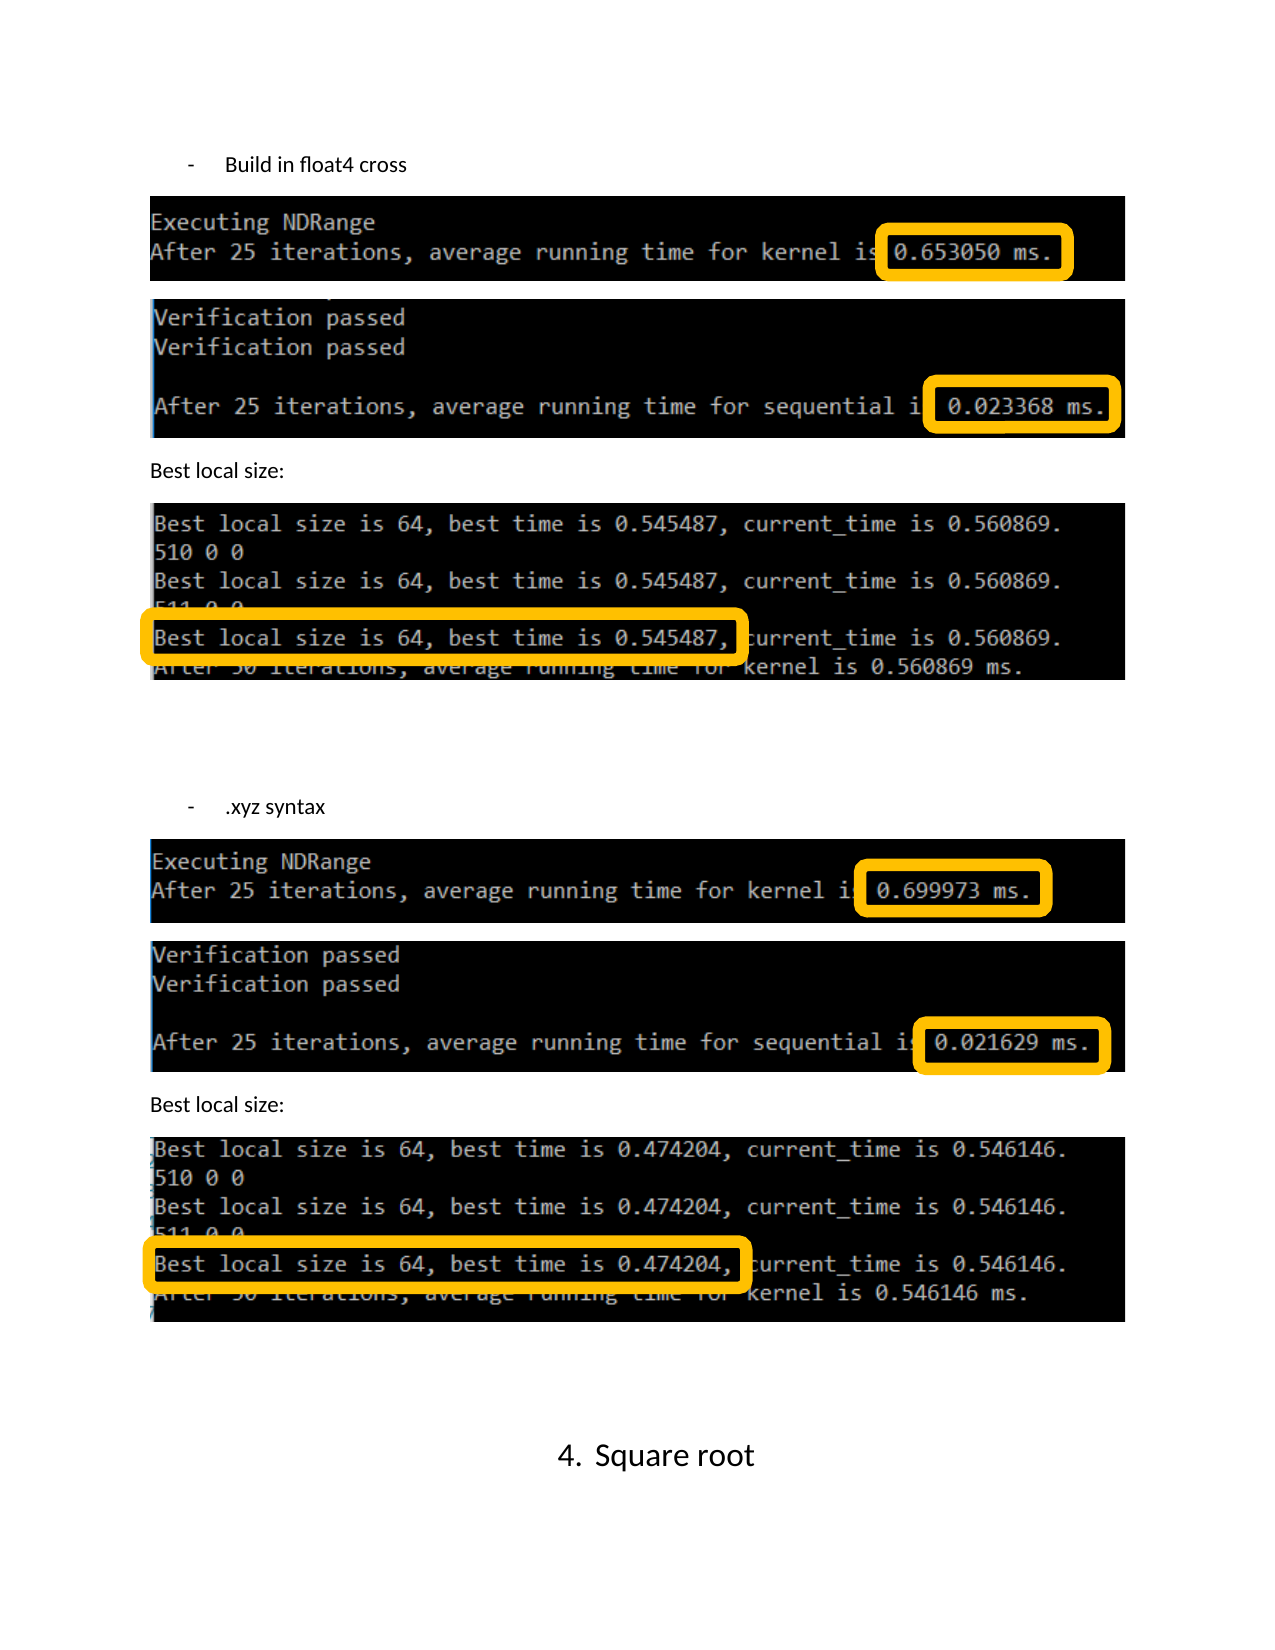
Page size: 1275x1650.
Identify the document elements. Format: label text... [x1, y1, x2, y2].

list Build in float4 cross [187, 150, 1125, 178]
picture [153, 620, 736, 653]
picture [150, 299, 1125, 438]
text Best local size: [150, 1091, 1125, 1119]
picture [150, 839, 1125, 923]
text Best local size: [150, 457, 1125, 485]
picture [150, 503, 1125, 680]
picture [888, 236, 1061, 268]
picture [150, 196, 1125, 281]
picture [926, 1029, 1098, 1062]
picture [150, 941, 1125, 1072]
list .xyz syntax [187, 792, 1125, 820]
list Square root [187, 1434, 1125, 1475]
picture [150, 1137, 1125, 1322]
picture [156, 1248, 740, 1281]
